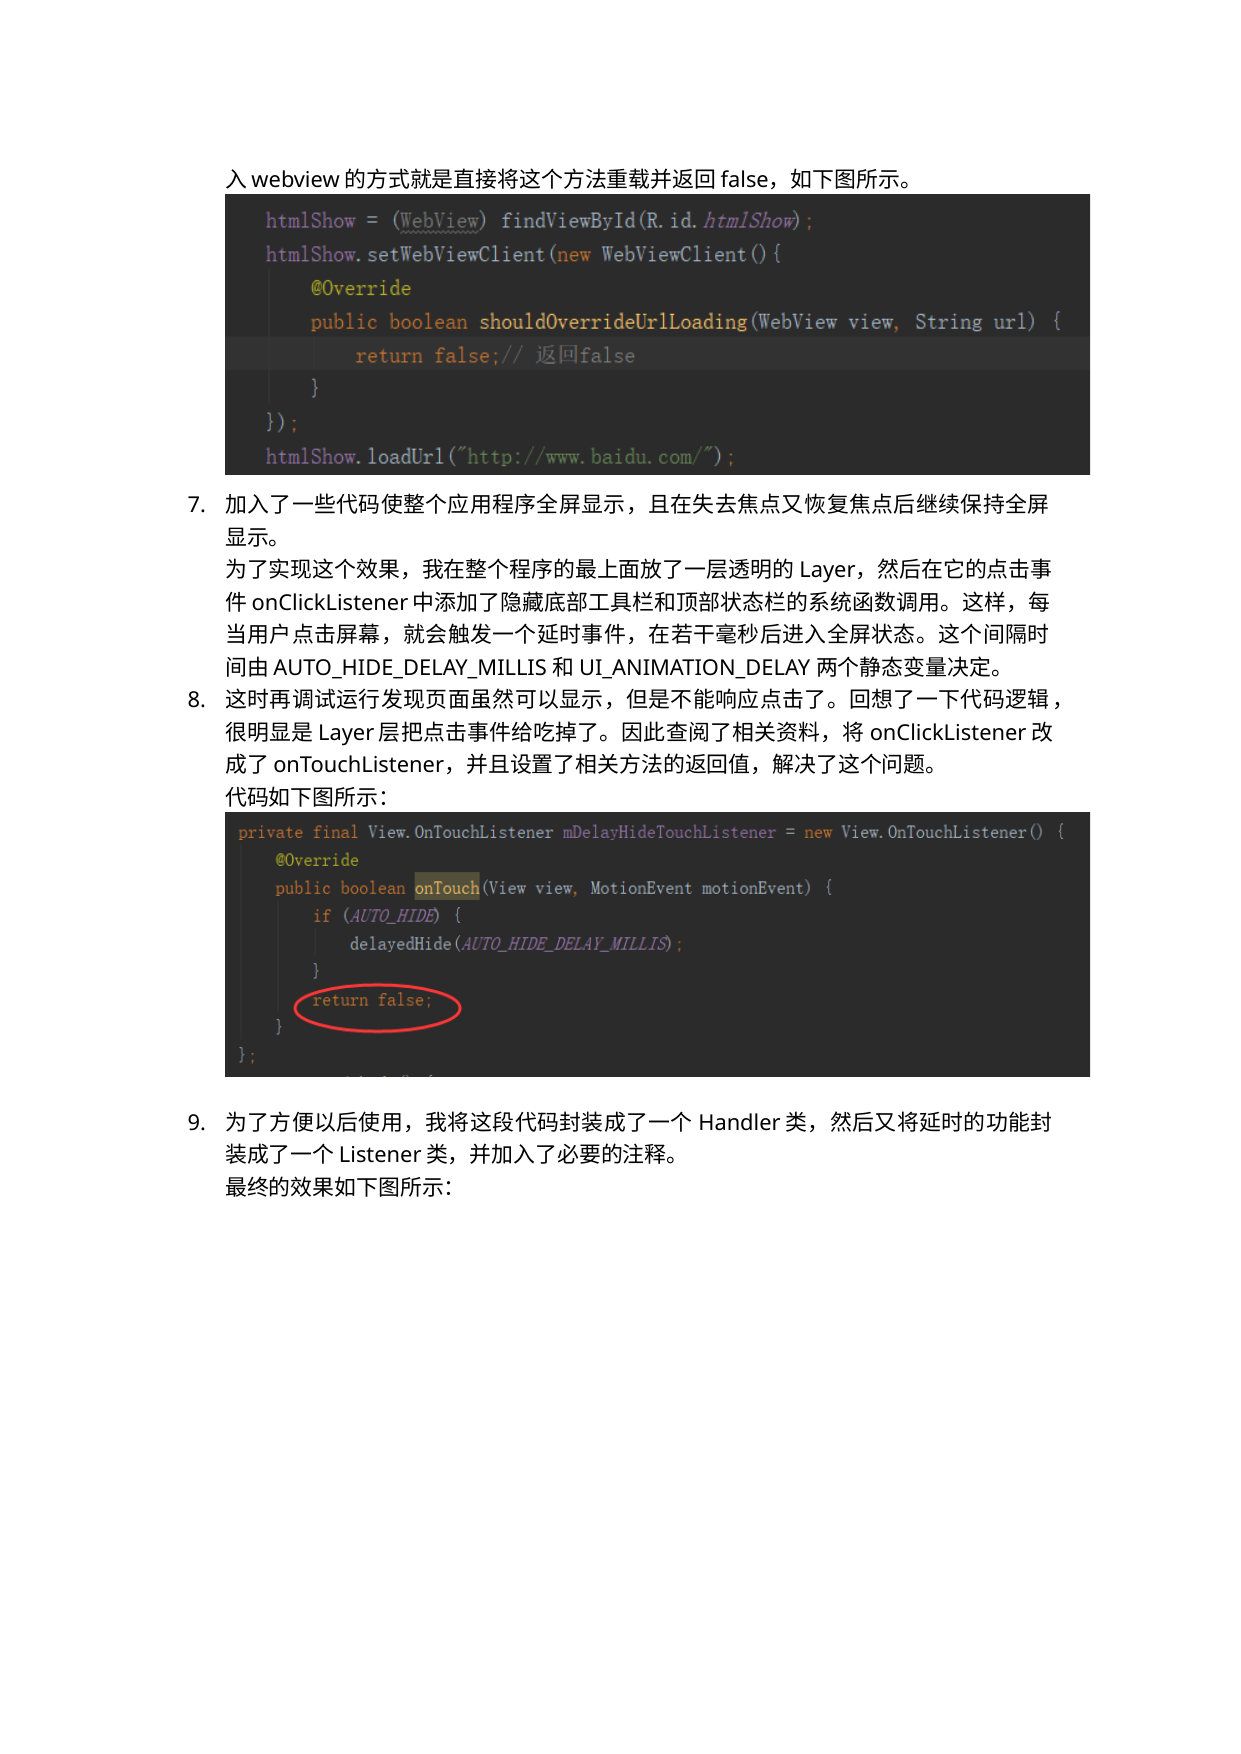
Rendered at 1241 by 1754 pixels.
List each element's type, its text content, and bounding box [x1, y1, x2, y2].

picture [225, 812, 1091, 1077]
list 代码如下图所示： [225, 779, 1053, 812]
list 为了实现这个效果，我在整个程序的最上面放了一层透明的Layer，然后在它的点击事件onClickListener中添加了隐藏底部工具栏和顶部状态栏的系统函数调用。这样，每当用户点击屏幕，就会触发一个延时事件，在若干毫秒后进入全屏状态。这个间隔时间由AUTO_HIDE_DELAY_MILLIS 和UI_ANIMATION_DELAY 两个静态变量决定。 [225, 552, 1053, 682]
list 最终的效果如下图所示： [225, 1169, 1053, 1202]
list 这时再调试运行发现页面虽然可以显示，但是不能响应点击了。回想了一下代码逻辑，很明显是Layer层把点击事件给吃掉了。因此查阅了相关资料，将onClickListener改成了onTouchListener，并且设置了相关方法的返回值，解决了这个问题。 [187, 682, 1053, 779]
list 加入了一些代码使整个应用程序全屏显示，且在失去焦点又恢复焦点后继续保持全屏显示。 [187, 487, 1053, 552]
picture [225, 194, 1091, 475]
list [187, 162, 1053, 194]
list 为了方便以后使用，我将这段代码封装成了一个Handler类，然后又将延时的功能封装成了一个Listener类，并加入了必要的注释。 [187, 1104, 1053, 1169]
